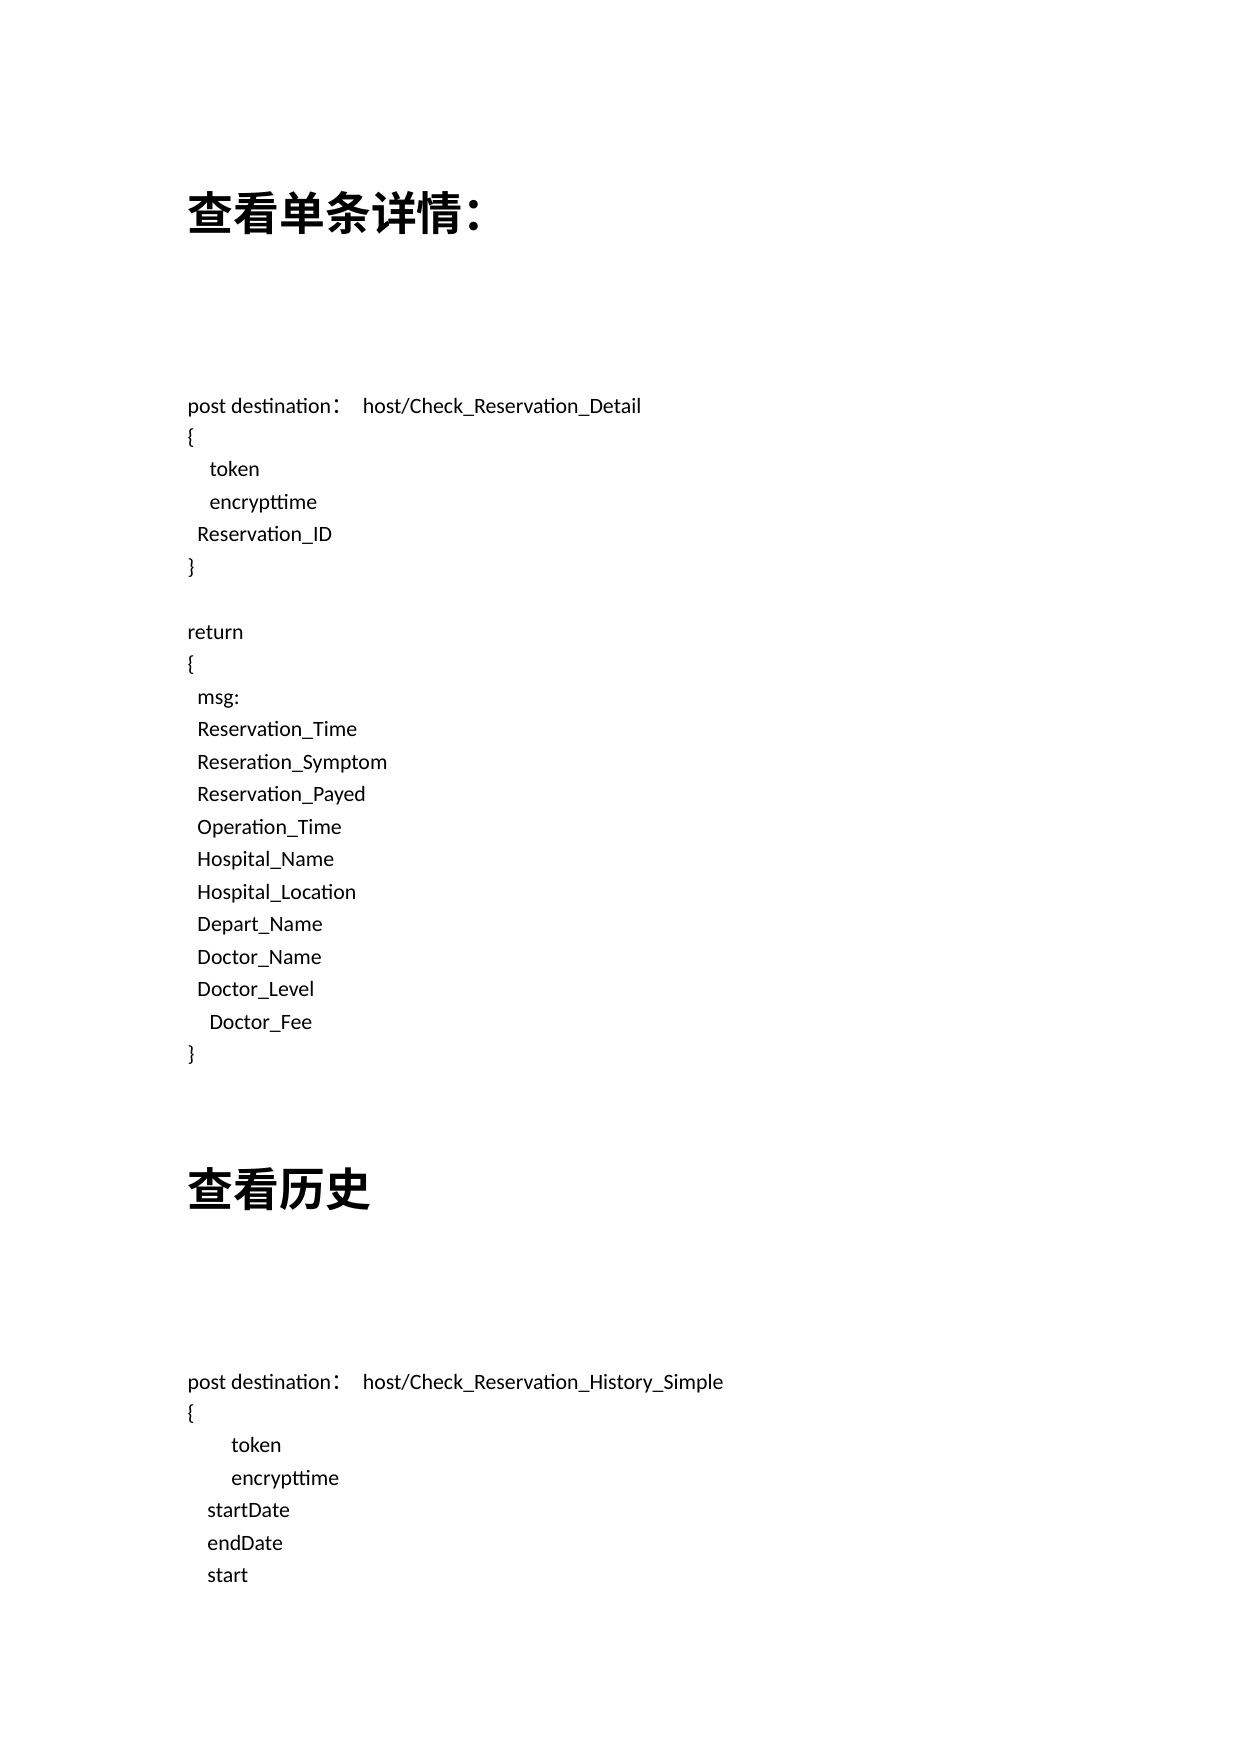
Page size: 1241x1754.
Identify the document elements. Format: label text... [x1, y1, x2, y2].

text Reservation_Time [187, 712, 1053, 745]
text encrypttime [187, 1461, 1053, 1493]
text Reseration_Symptom [187, 745, 1053, 777]
text encrypttime [187, 485, 1053, 517]
text Reservation_Payed [187, 777, 1053, 810]
text startDate [187, 1493, 1053, 1526]
text Hospital_Name [187, 842, 1053, 875]
subtitle 查看单条详情： [187, 162, 1053, 259]
text Doctor_Level [187, 972, 1053, 1005]
text { [187, 647, 1053, 680]
text } [187, 550, 1053, 582]
text return [187, 615, 1053, 647]
text Doctor_Fee [187, 1005, 1053, 1037]
text { [187, 1396, 1053, 1428]
text token [187, 452, 1053, 485]
text { [187, 420, 1053, 452]
text start [187, 1558, 1053, 1591]
text Hospital_Location [187, 875, 1053, 907]
text } [187, 1037, 1053, 1070]
text token [187, 1428, 1053, 1461]
text post destination： host/Check_Reservation_Detail [187, 387, 1053, 420]
subtitle 查看历史 [187, 1138, 1053, 1235]
text post destination： host/Check_Reservation_History_Simple [187, 1363, 1053, 1396]
text Operation_Time [187, 810, 1053, 842]
text Doctor_Name [187, 940, 1053, 972]
text msg: [187, 680, 1053, 712]
text Reservation_ID [187, 517, 1053, 550]
text Depart_Name [187, 907, 1053, 940]
text endDate [187, 1526, 1053, 1558]
